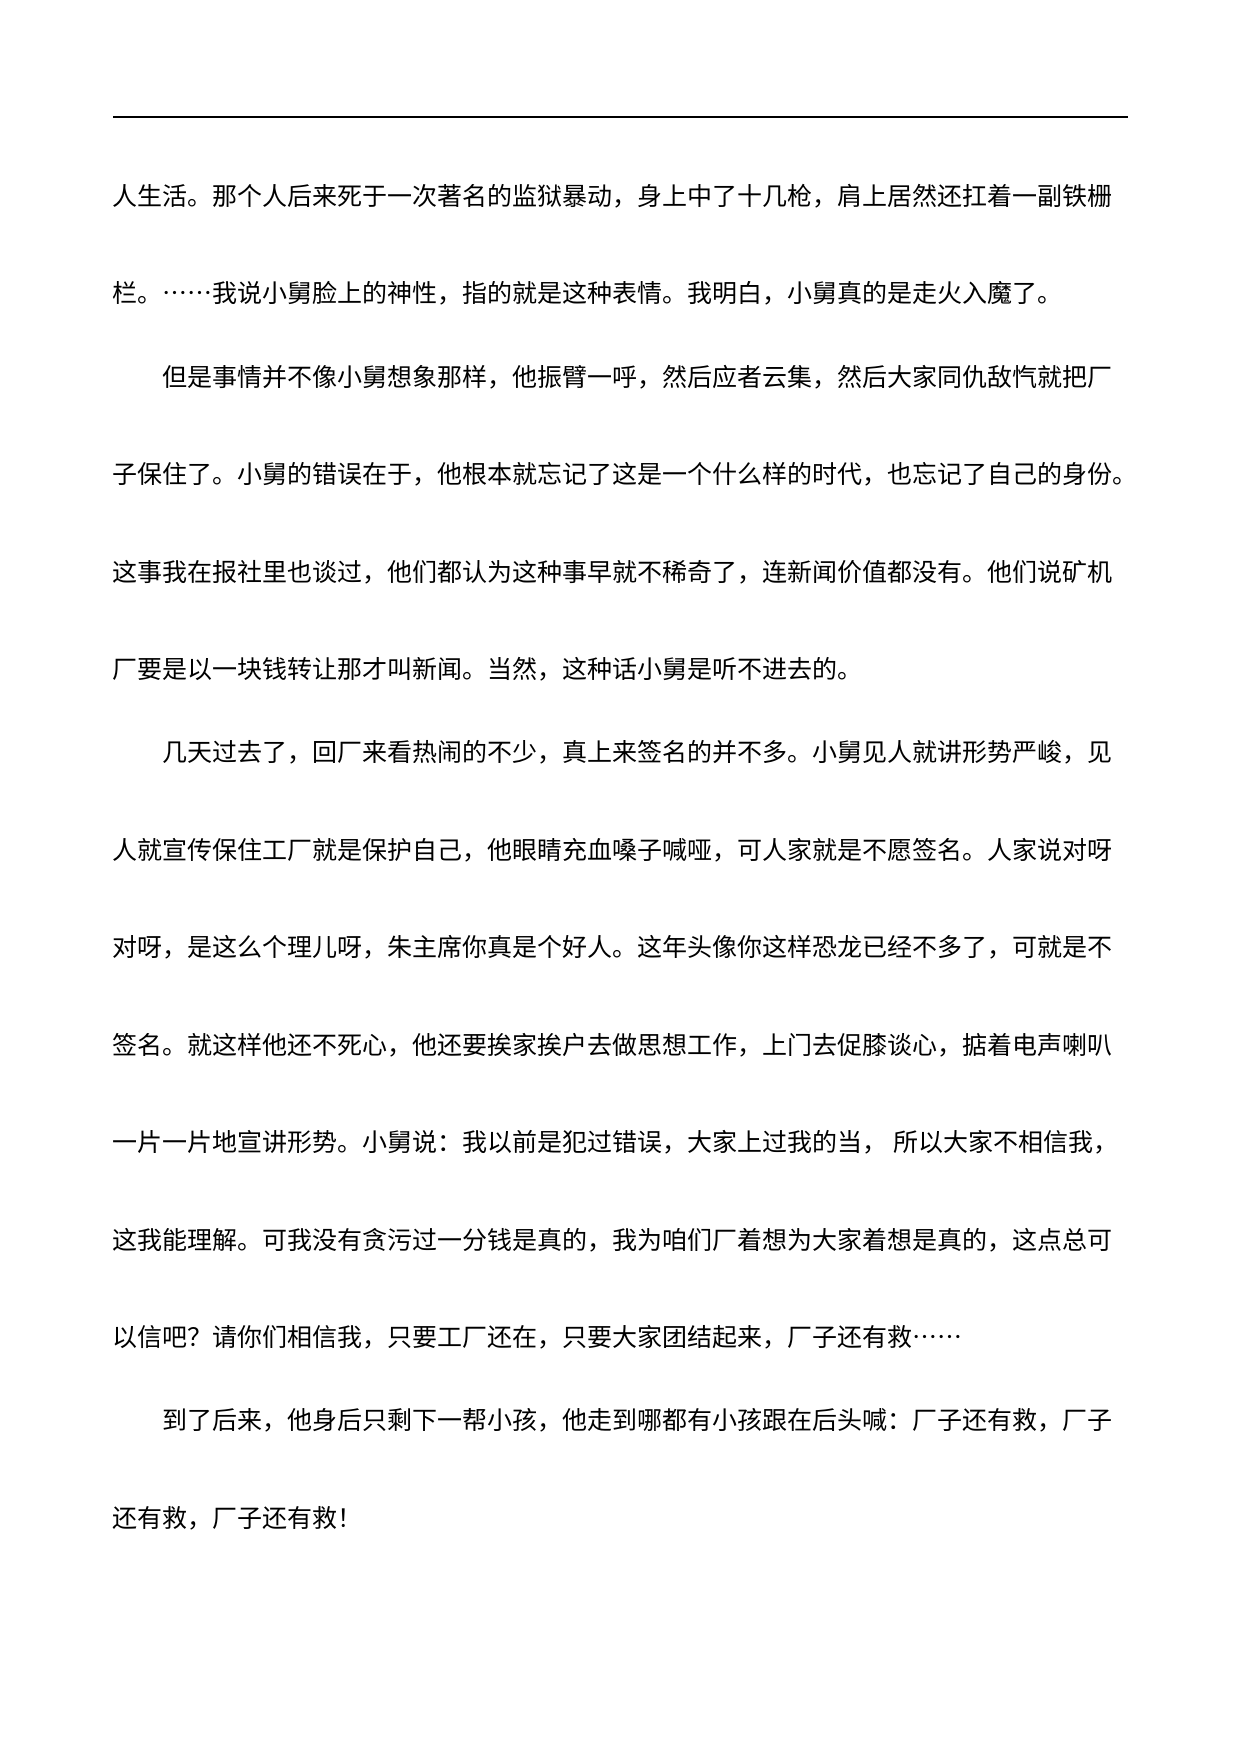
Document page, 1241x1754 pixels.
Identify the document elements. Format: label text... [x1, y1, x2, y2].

text 但是事情并不像小舅想象那样，他振臂一呼，然后应者云集，然后大家同仇敌忾就把厂子保住了。小舅的错误在于，他根本就忘记了这是一个什么样的时代，也忘记了自己的身份。这事我在报社里也谈过，他们都认为这种事早就不稀奇了，连新闻价值都没有。他们说矿机厂要是以一块钱转让那才叫新闻。当然，这种话小舅是听不进去的。 [112, 343, 1128, 700]
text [112, 162, 1128, 324]
text 到了后来，他身后只剩下一帮小孩，他走到哪都有小孩跟在后头喊：厂子还有救，厂子还有救，厂子还有救！ [112, 1386, 1128, 1549]
text 几天过去了，回厂来看热闹的不少，真上来签名的并不多。小舅见人就讲形势严峻，见人就宣传保住工厂就是保护自己，他眼睛充血嗓子喊哑，可人家就是不愿签名。人家说对呀对呀，是这么个理儿呀，朱主席你真是个好人。这年头像你这样恐龙已经不多了，可就是不签名。就这样他还不死心，他还要挨家挨户去做思想工作，上门去促膝谈心，掂着电声喇叭一片一片地宣讲形势。小舅说：我以前是犯过错误，大家上过我的当， 所以大家不相信我，这我能理解。可我没有贪污过一分钱是真的，我为咱们厂着想为大家着想是真的，这点总可以信吧？请你们相信我，只要工厂还在，只要大家团结起来，厂子还有救…… [112, 718, 1128, 1368]
